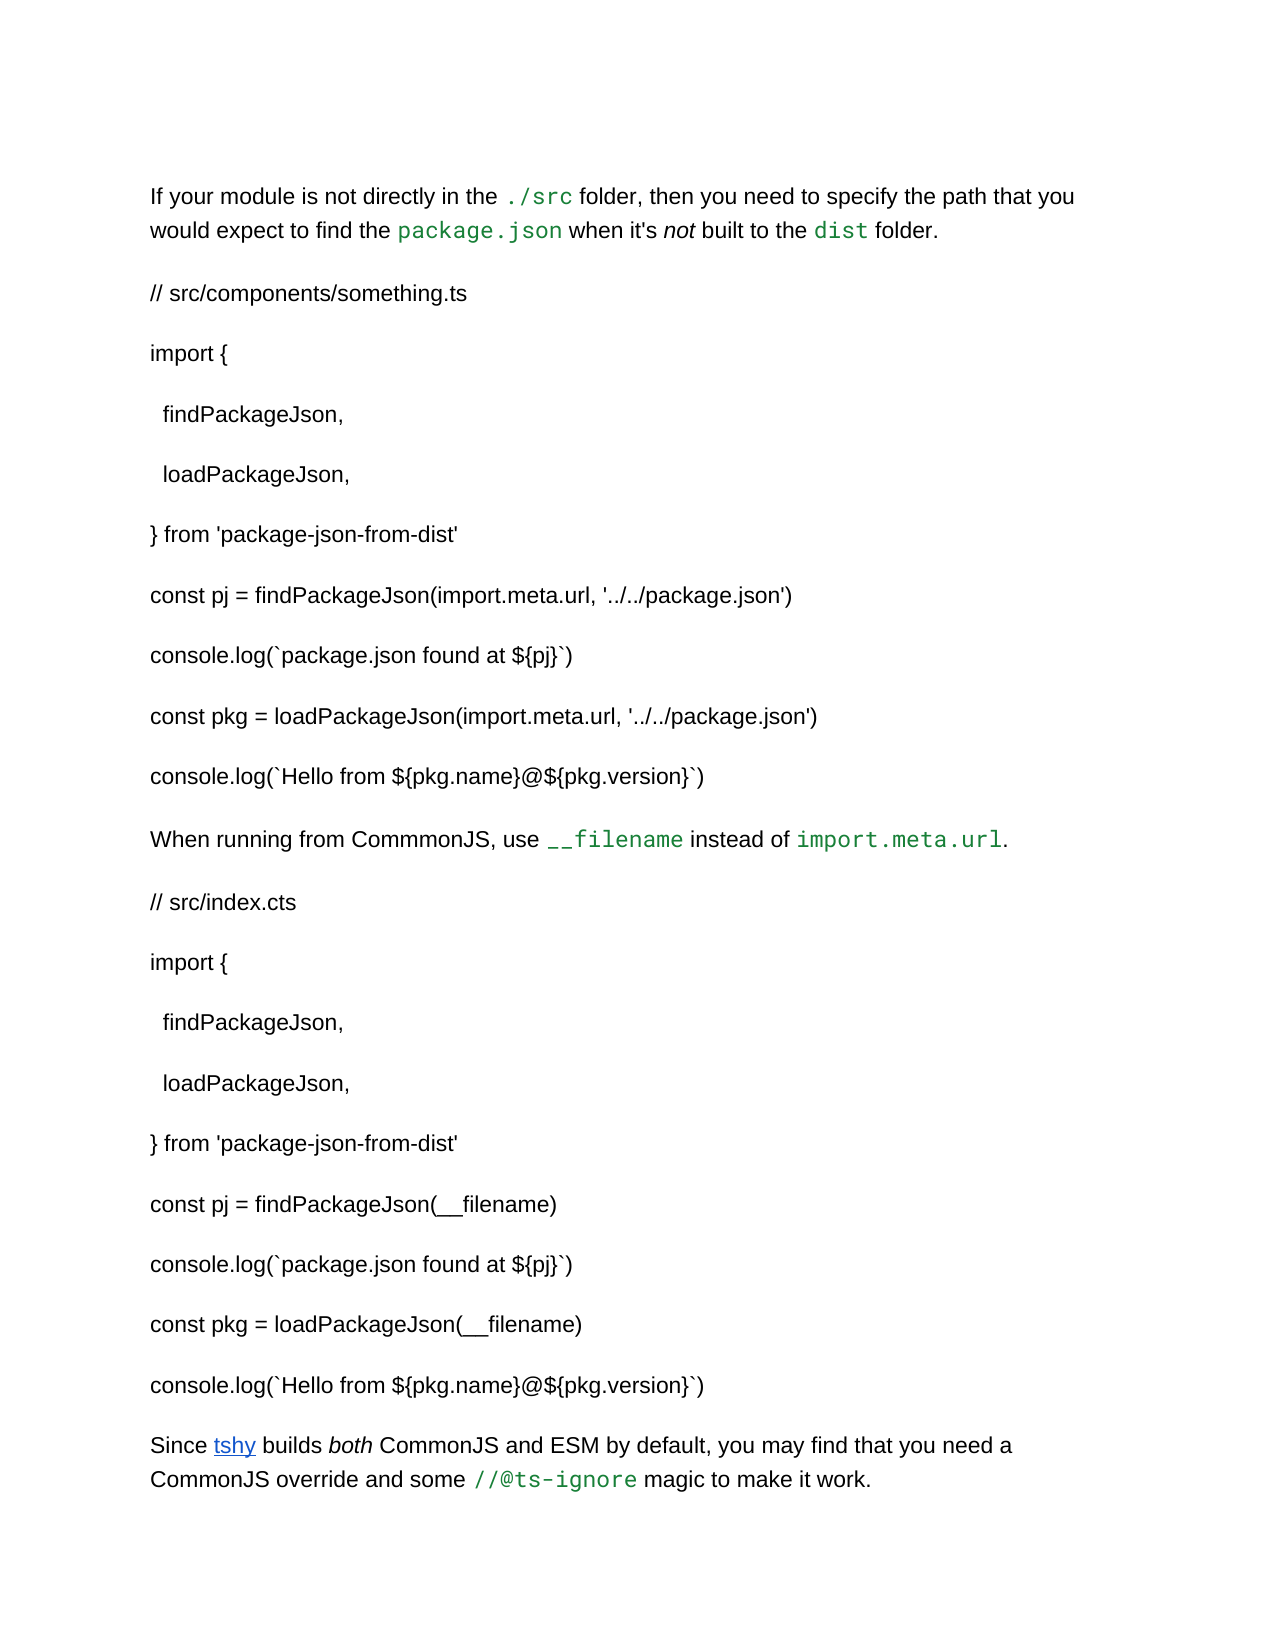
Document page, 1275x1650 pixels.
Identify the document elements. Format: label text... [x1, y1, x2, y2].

text } from 'package-json-from-dist' [150, 1130, 1125, 1156]
text // src/components/something.ts [150, 280, 1125, 306]
text console.log(`Hello from ${pkg.name}@${pkg.version}`) [150, 763, 1125, 789]
text If your module is not directly in the ./src folder, then you need to specify the path that you would expect to find the package.json when it's not built to the dist folder. [150, 180, 1125, 245]
text const pj = findPackageJson(__filename) [150, 1191, 1125, 1217]
text loadPackageJson, [150, 1070, 1125, 1096]
text const pj = findPackageJson(import.meta.url, '../../package.json') [150, 582, 1125, 608]
text Since tshy builds both CommonJS and ESM by default, you may find that you need a CommonJS override and some //@ts-ignore magic to make it work. [150, 1432, 1125, 1493]
text import { [150, 340, 1125, 367]
text findPackageJson, [150, 1009, 1125, 1036]
text console.log(`package.json found at ${pj}`) [150, 1251, 1125, 1277]
text console.log(`Hello from ${pkg.name}@${pkg.version}`) [150, 1372, 1125, 1398]
text findPackageJson, [150, 401, 1125, 427]
text const pkg = loadPackageJson(import.meta.url, '../../package.json') [150, 703, 1125, 729]
text const pkg = loadPackageJson(__filename) [150, 1311, 1125, 1338]
text } from 'package-json-from-dist' [150, 521, 1125, 548]
text loadPackageJson, [150, 461, 1125, 487]
text // src/index.cts [150, 888, 1125, 915]
text When running from CommmonJS, use __filename instead of import.meta.url. [150, 823, 1125, 854]
text console.log(`package.json found at ${pj}`) [150, 642, 1125, 669]
text import { [150, 949, 1125, 975]
